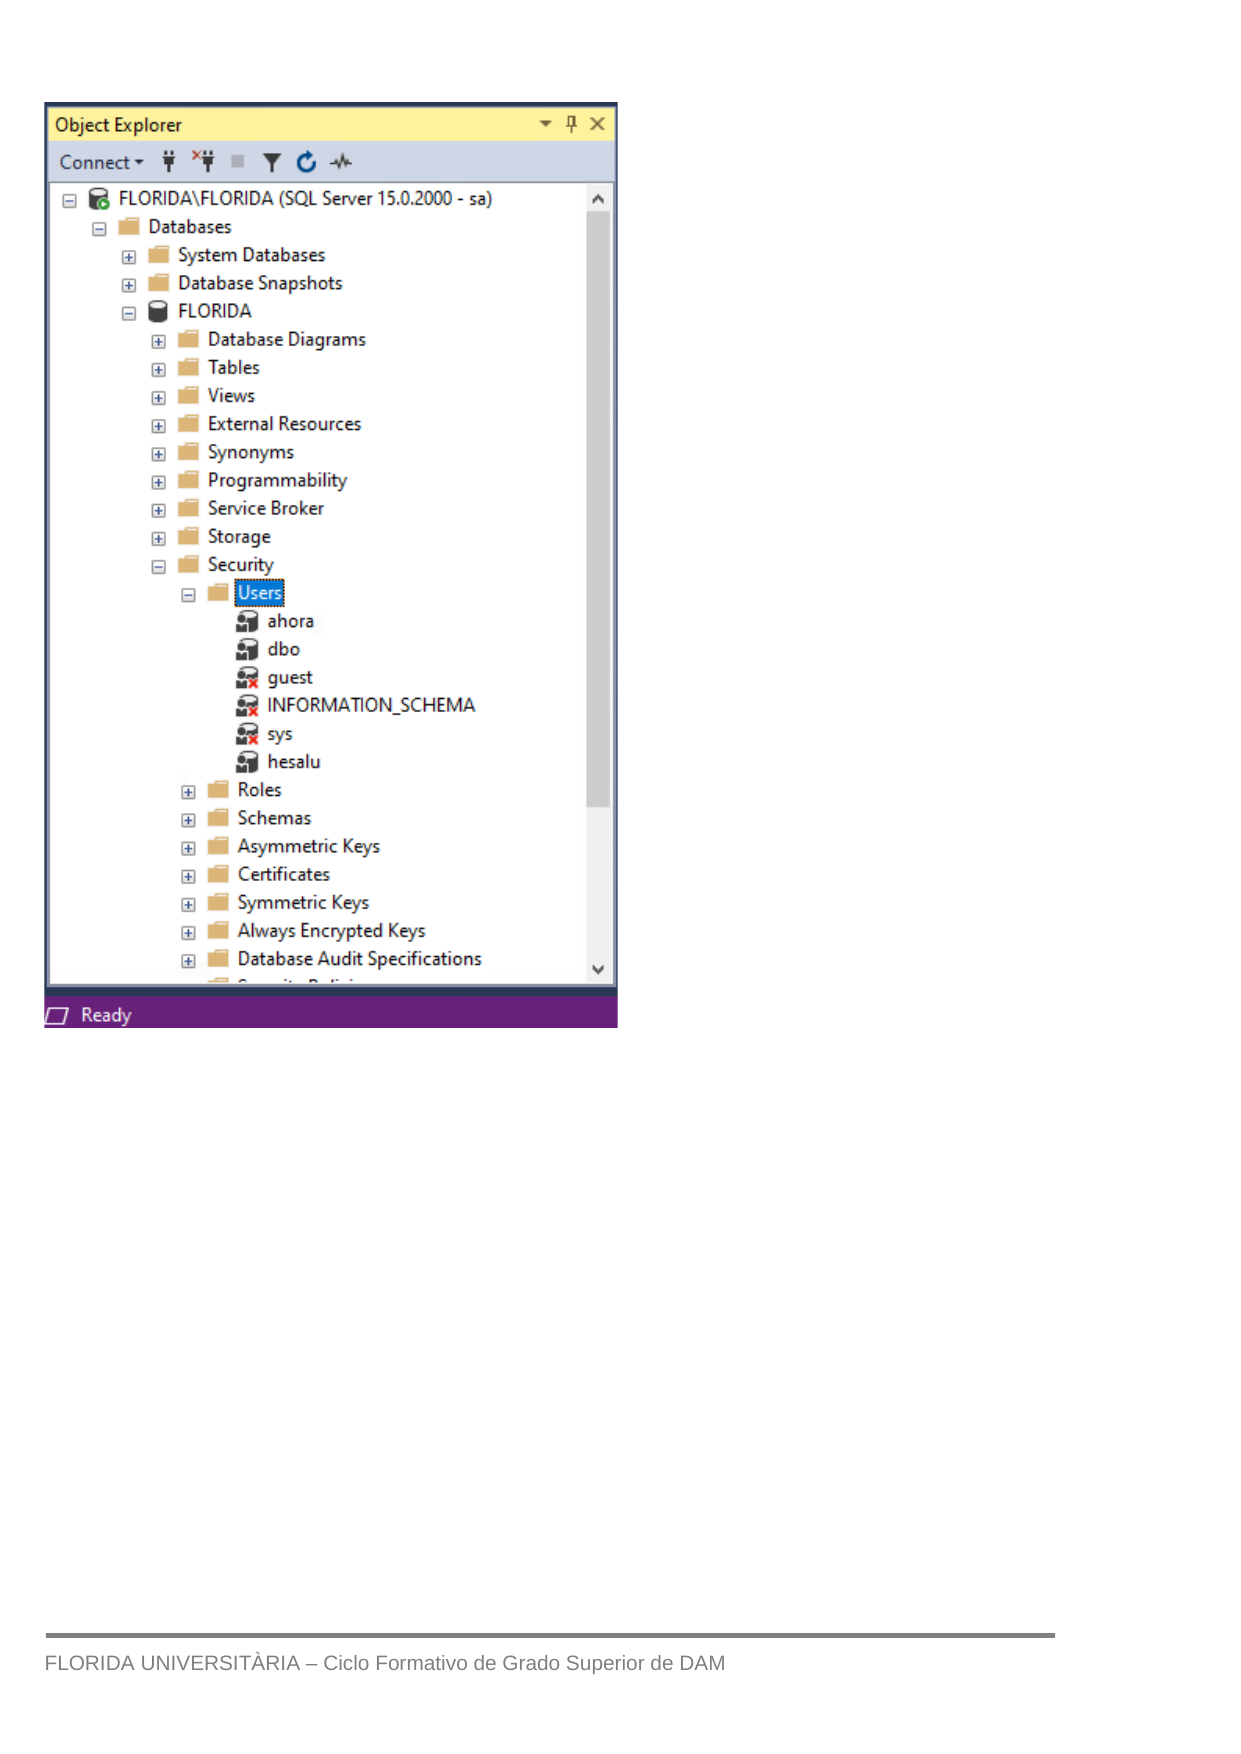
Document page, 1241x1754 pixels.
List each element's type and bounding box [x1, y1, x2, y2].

picture [44, 102, 618, 1028]
